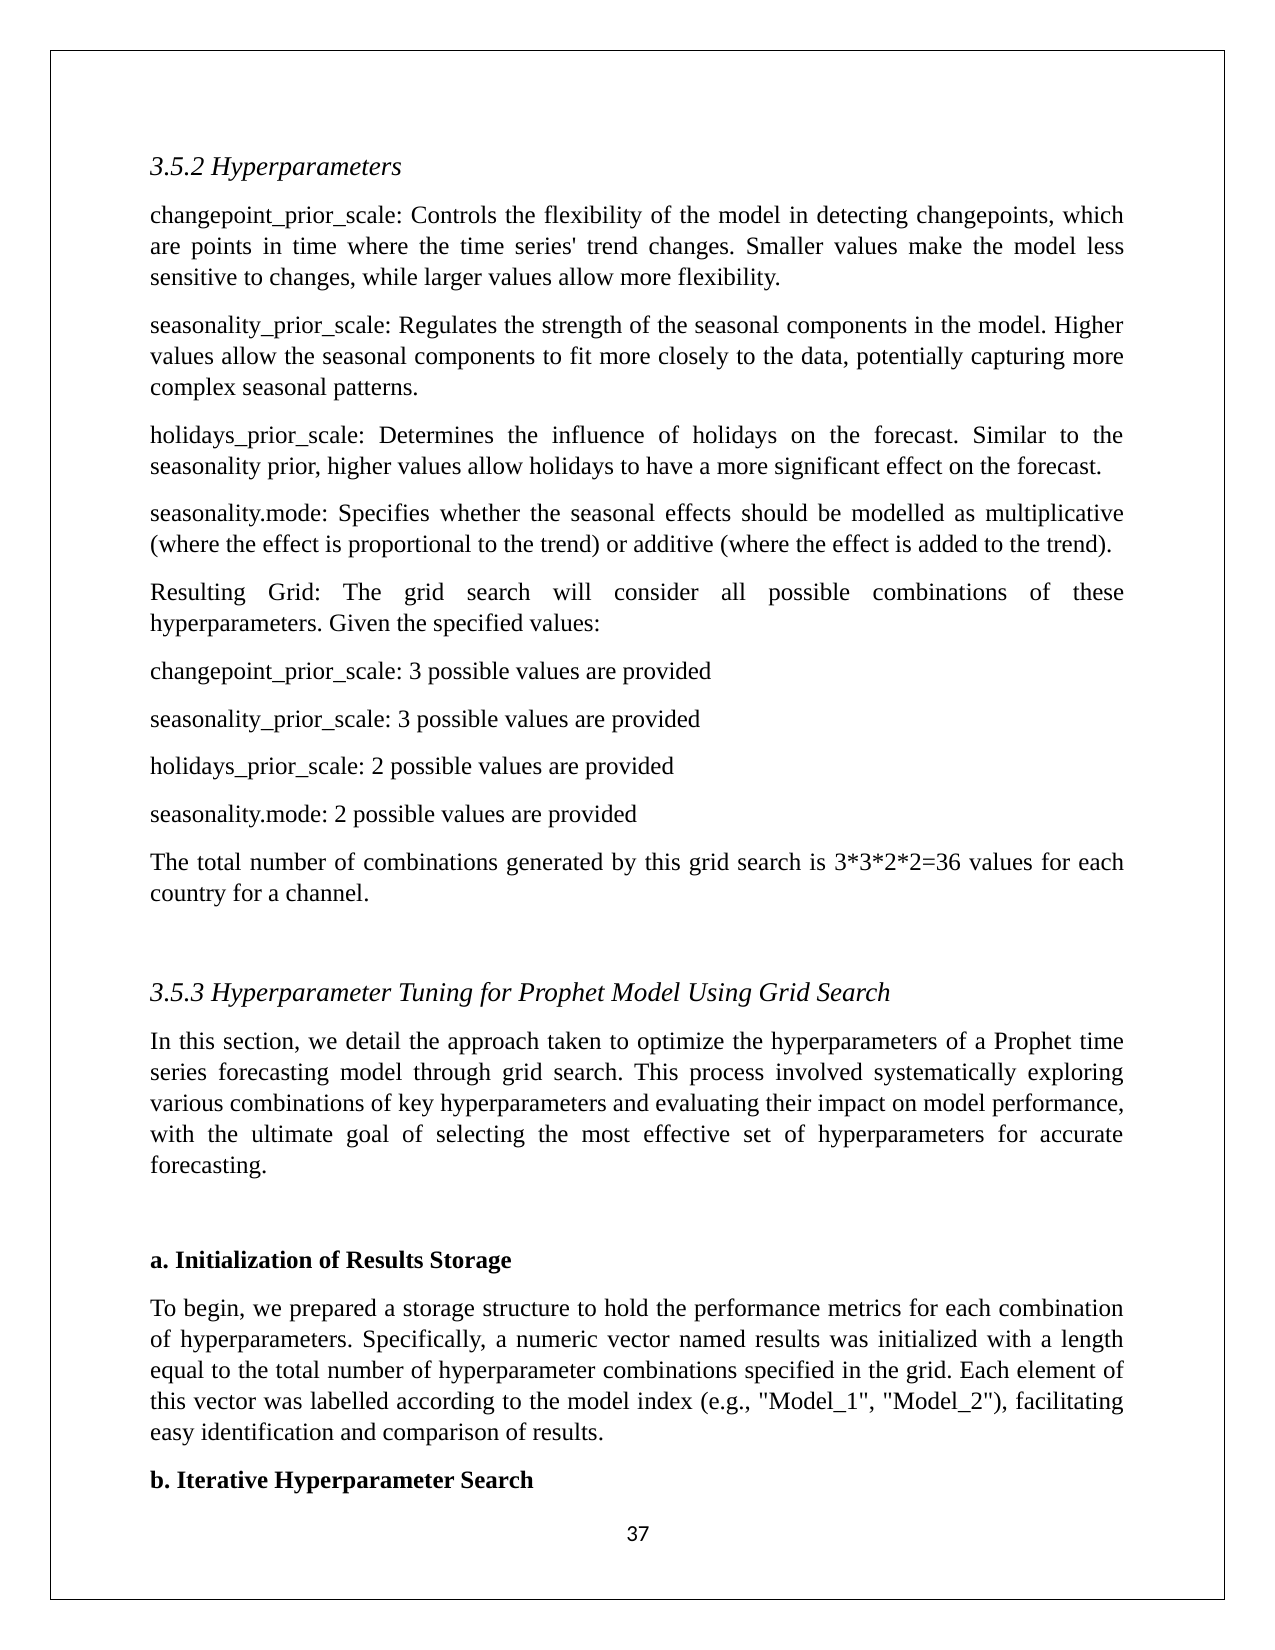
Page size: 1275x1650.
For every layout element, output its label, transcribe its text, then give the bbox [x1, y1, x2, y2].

subtitle 3.5.2 Hyperparameters [150, 150, 1125, 181]
text a. Initialization of Results Storage [150, 1246, 1125, 1274]
text changepoint_prior_scale: Controls the flexibility of the model in detecting changepoints, which are points in time where the time series' trend changes. Smaller values make the model less sensitive to changes, while larger values allow more flexibility. [150, 200, 1125, 291]
text 3.5.3 Hyperparameter Tuning for Prophet Model Using Grid Search [150, 976, 1125, 1007]
text In this section, we detail the approach taken to optimize the hyperparameters of a Prophet time series forecasting model through grid search. This process involved systematically exploring various combinations of key hyperparameters and evaluating their impact on model performance, with the ultimate goal of selecting the most effective set of hyperparameters for accurate forecasting. [150, 1026, 1125, 1179]
text seasonality.mode: 2 possible values are provided [150, 799, 1125, 828]
text seasonality_prior_scale: Regulates the strength of the seasonal components in the model. Higher values allow the seasonal components to fit more closely to the data, potentially capturing more complex seasonal patterns. [150, 310, 1125, 401]
text holidays_prior_scale: 2 possible values are provided [150, 751, 1125, 780]
text seasonality.mode: Specifies whether the seasonal effects should be modelled as multiplicative (where the effect is proportional to the trend) or additive (where the effect is added to the trend). [150, 498, 1125, 558]
text holidays_prior_scale: Determines the influence of holidays on the forecast. Similar to the seasonality prior, higher values allow holidays to have a more significant effect on the forecast. [150, 420, 1125, 479]
text The total number of combinations generated by this grid search is 3*3*2*2=36 values for each country for a channel. [150, 847, 1125, 907]
text b. Iterative Hyperparameter Search [150, 1465, 1125, 1494]
text Resulting Grid: The grid search will consider all possible combinations of these hyperparameters. Given the specified values: [150, 577, 1125, 637]
text changepoint_prior_scale: 3 possible values are provided [150, 656, 1125, 685]
text To begin, we prepared a storage structure to hold the performance metrics for each combination of hyperparameters. Specifically, a numeric vector named results was initialized with a length equal to the total number of hyperparameter combinations specified in the grid. Each element of this vector was labelled according to the model index (e.g., "Model_1", "Model_2"), facilitating easy identification and comparison of results. [150, 1293, 1125, 1446]
text seasonality_prior_scale: 3 possible values are provided [150, 704, 1125, 732]
